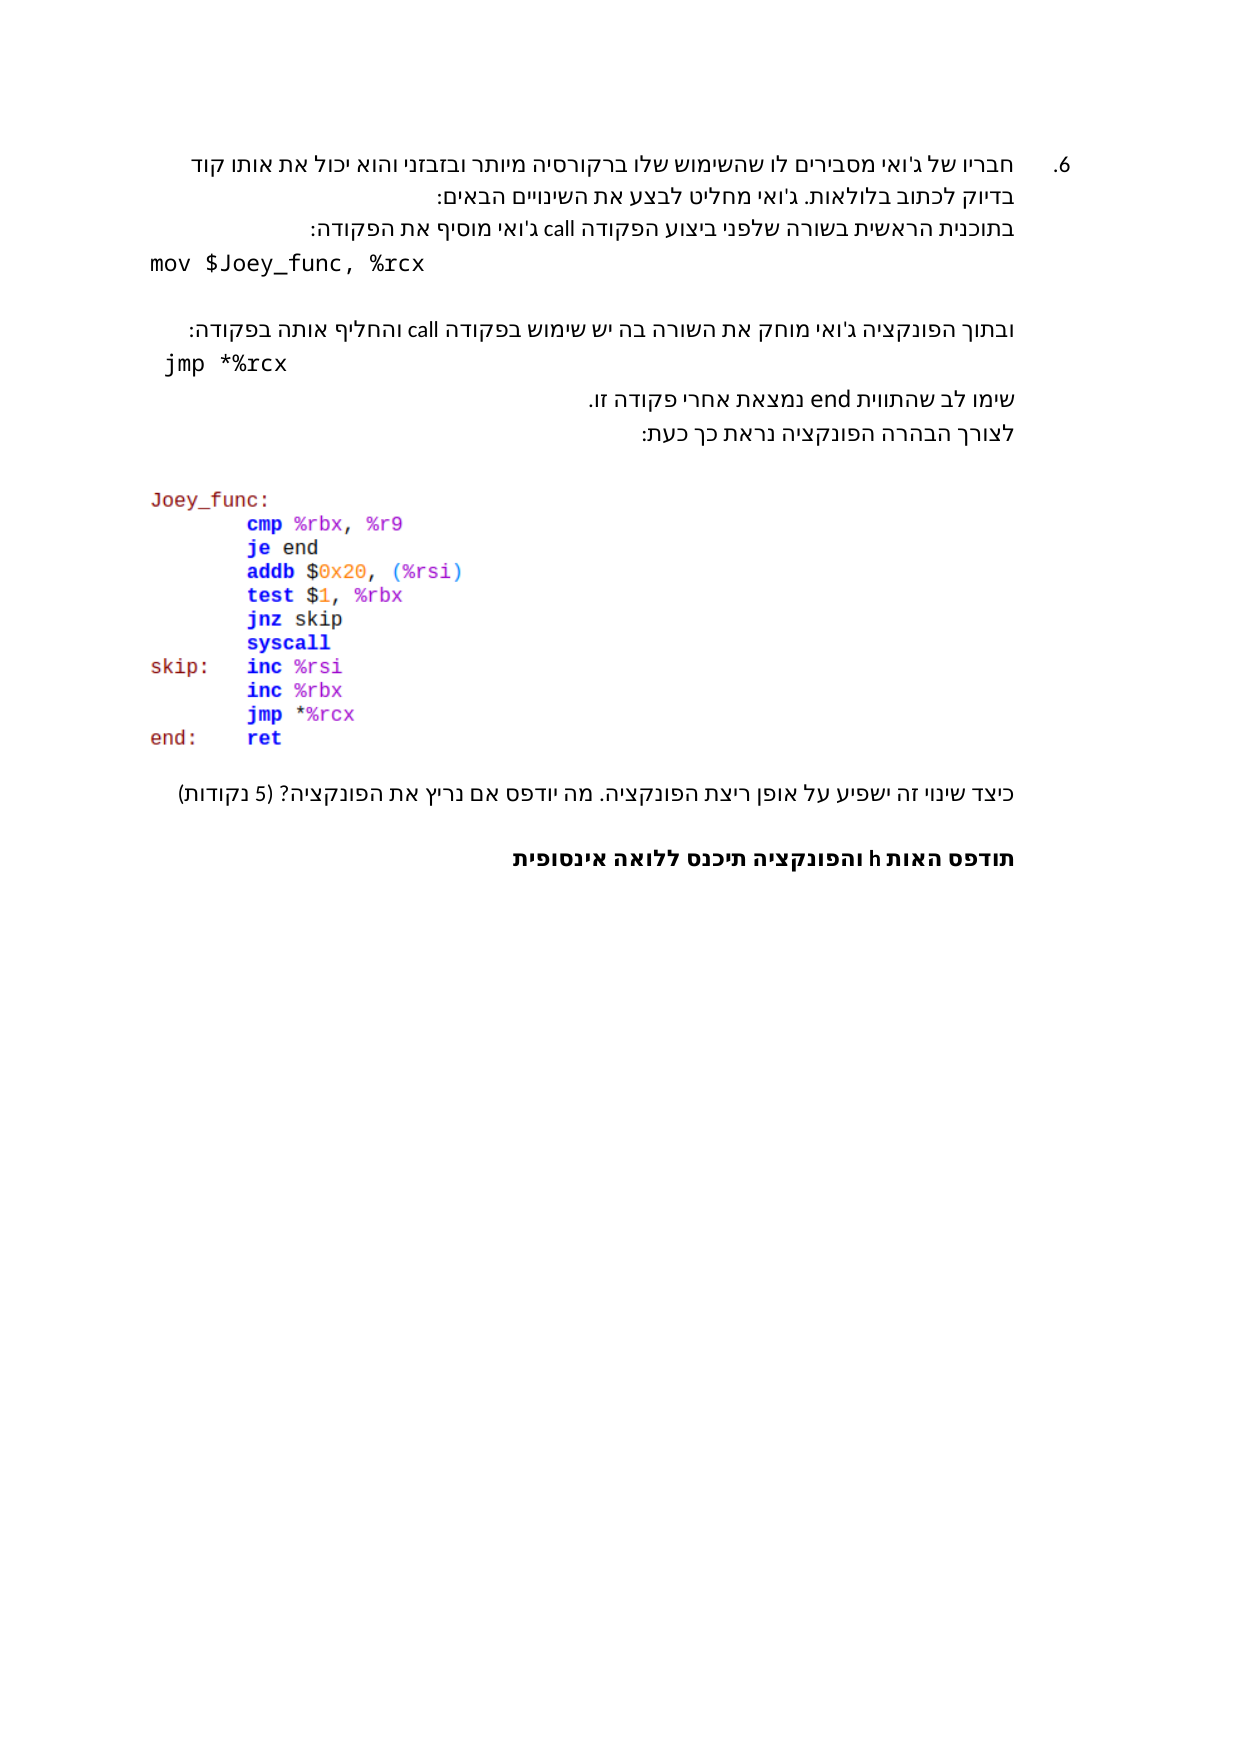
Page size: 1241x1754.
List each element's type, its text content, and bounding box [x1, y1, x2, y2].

text כיצד שינוי זה ישפיע על אופן ריצת הפונקציה. מה יודפס אם נריץ את הפונקציה? (5 נקודות) [150, 779, 1090, 807]
text לצורך הבהרה הפונקציה נראת כך כעת: [150, 419, 1015, 447]
text mov $Joey_func, %rcx [150, 247, 1090, 278]
text jmp *%rcx [150, 347, 1090, 378]
picture [149, 483, 483, 776]
list חבריו של ג'ואי מסבירים לו שהשימוש שלו ברקורסיה מיותר ובזבזני והוא יכול את אותו קוד בדיוק לכתוב בלולאות. ג'ואי מחליט לבצע את השינויים הבאים: [150, 150, 1053, 210]
text בתוכנית הראשית בשורה שלפני ביצוע הפקודה call ג'ואי מוסיף את הפקודה: [150, 214, 1015, 242]
text ובתוך הפונקציה ג'ואי מוחק את השורה בה יש שימוש בפקודה call והחליף אותה בפקודה: [150, 315, 1015, 343]
text תודפס האות h והפונקציה תיכנס ללואה אינסופית [150, 844, 1015, 872]
text שימו לב שהתווית end נמצאת אחרי פקודה זו. [150, 383, 1015, 414]
